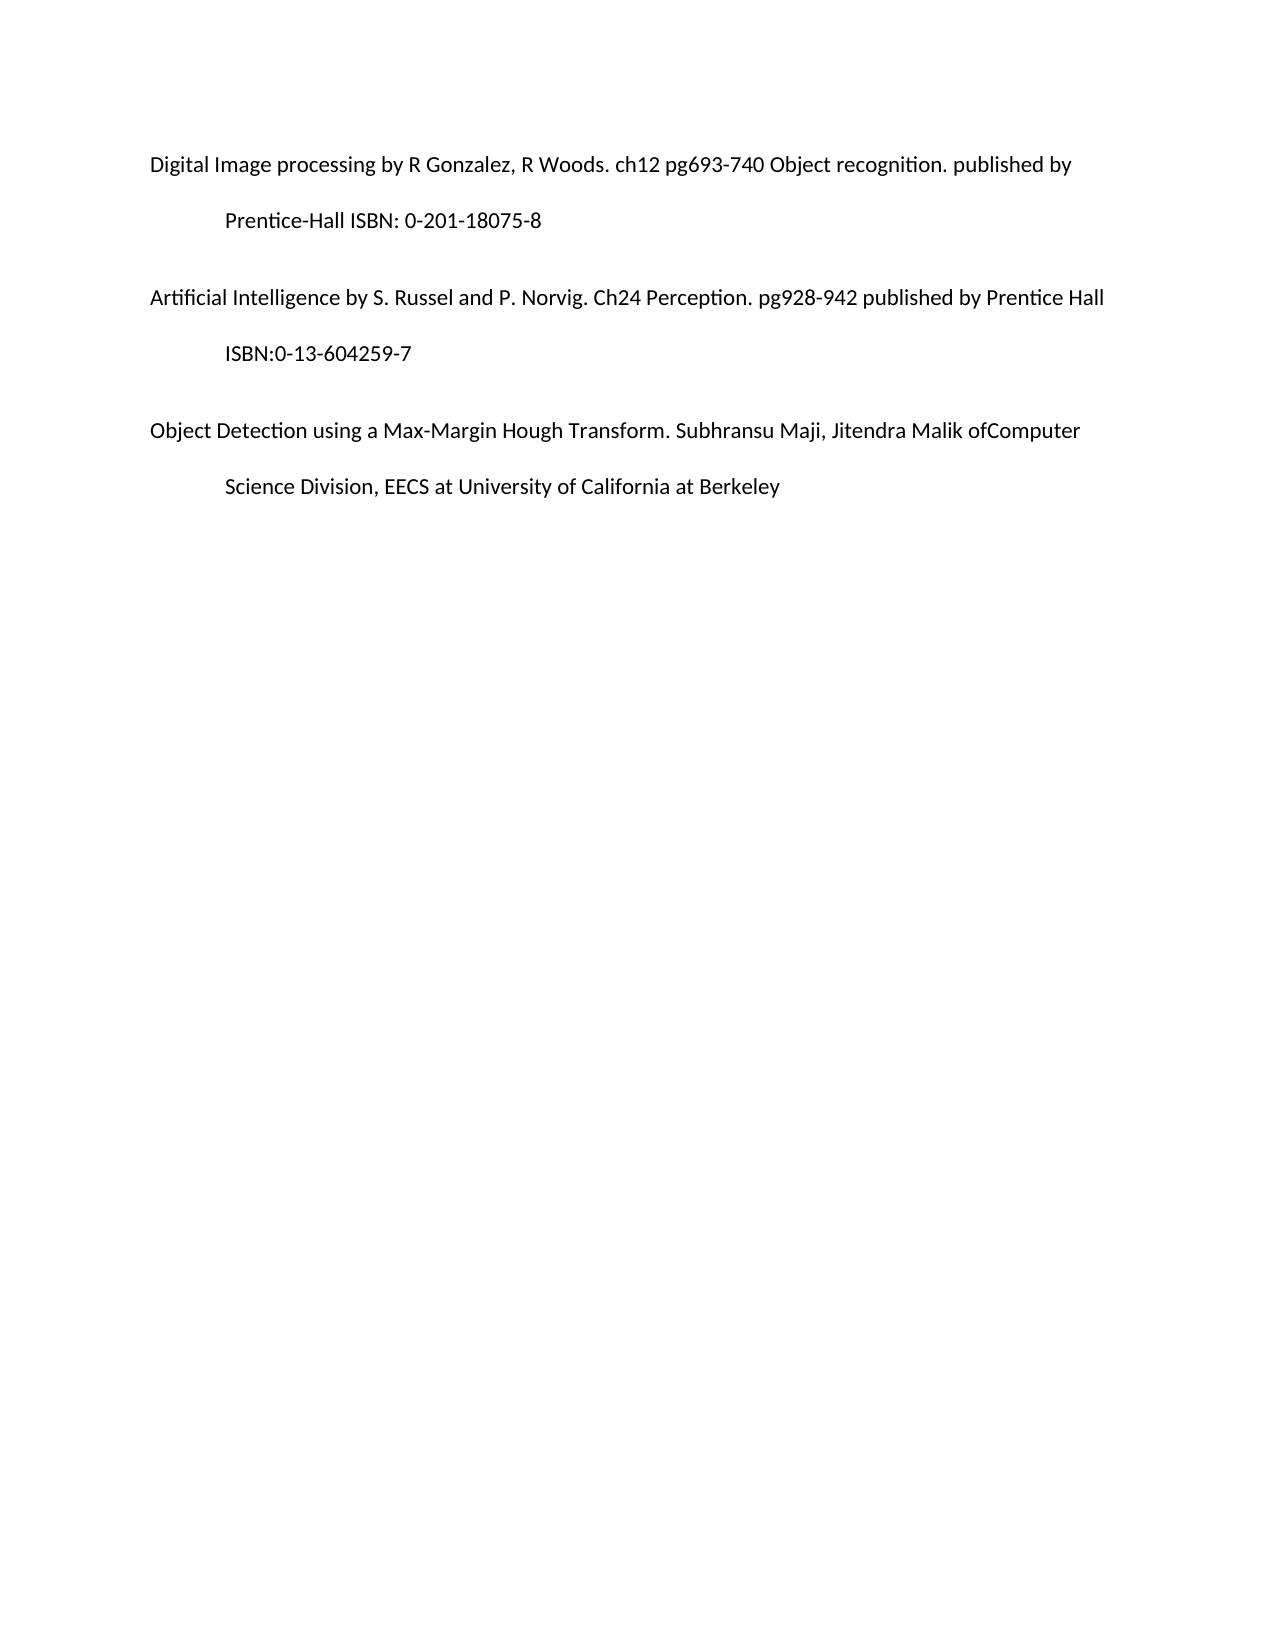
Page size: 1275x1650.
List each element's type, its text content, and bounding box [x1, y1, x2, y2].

text Artificial Intelligence by S. Russel and P. Norvig. Ch24 Perception. pg928-942 published by Prentice Hall ISBN:0-13-604259-7 [150, 283, 1125, 367]
text Digital Image processing by R Gonzalez, R Woods. ch12 pg693-740 Object recognition. published by Prentice-Hall ISBN: 0-201-18075-8 [150, 150, 1125, 234]
text Object Detection using a Max-Margin Hough Transform. Subhransu Maji, Jitendra Malik ofComputer Science Division, EECS at University of California at Berkeley [150, 416, 1125, 500]
